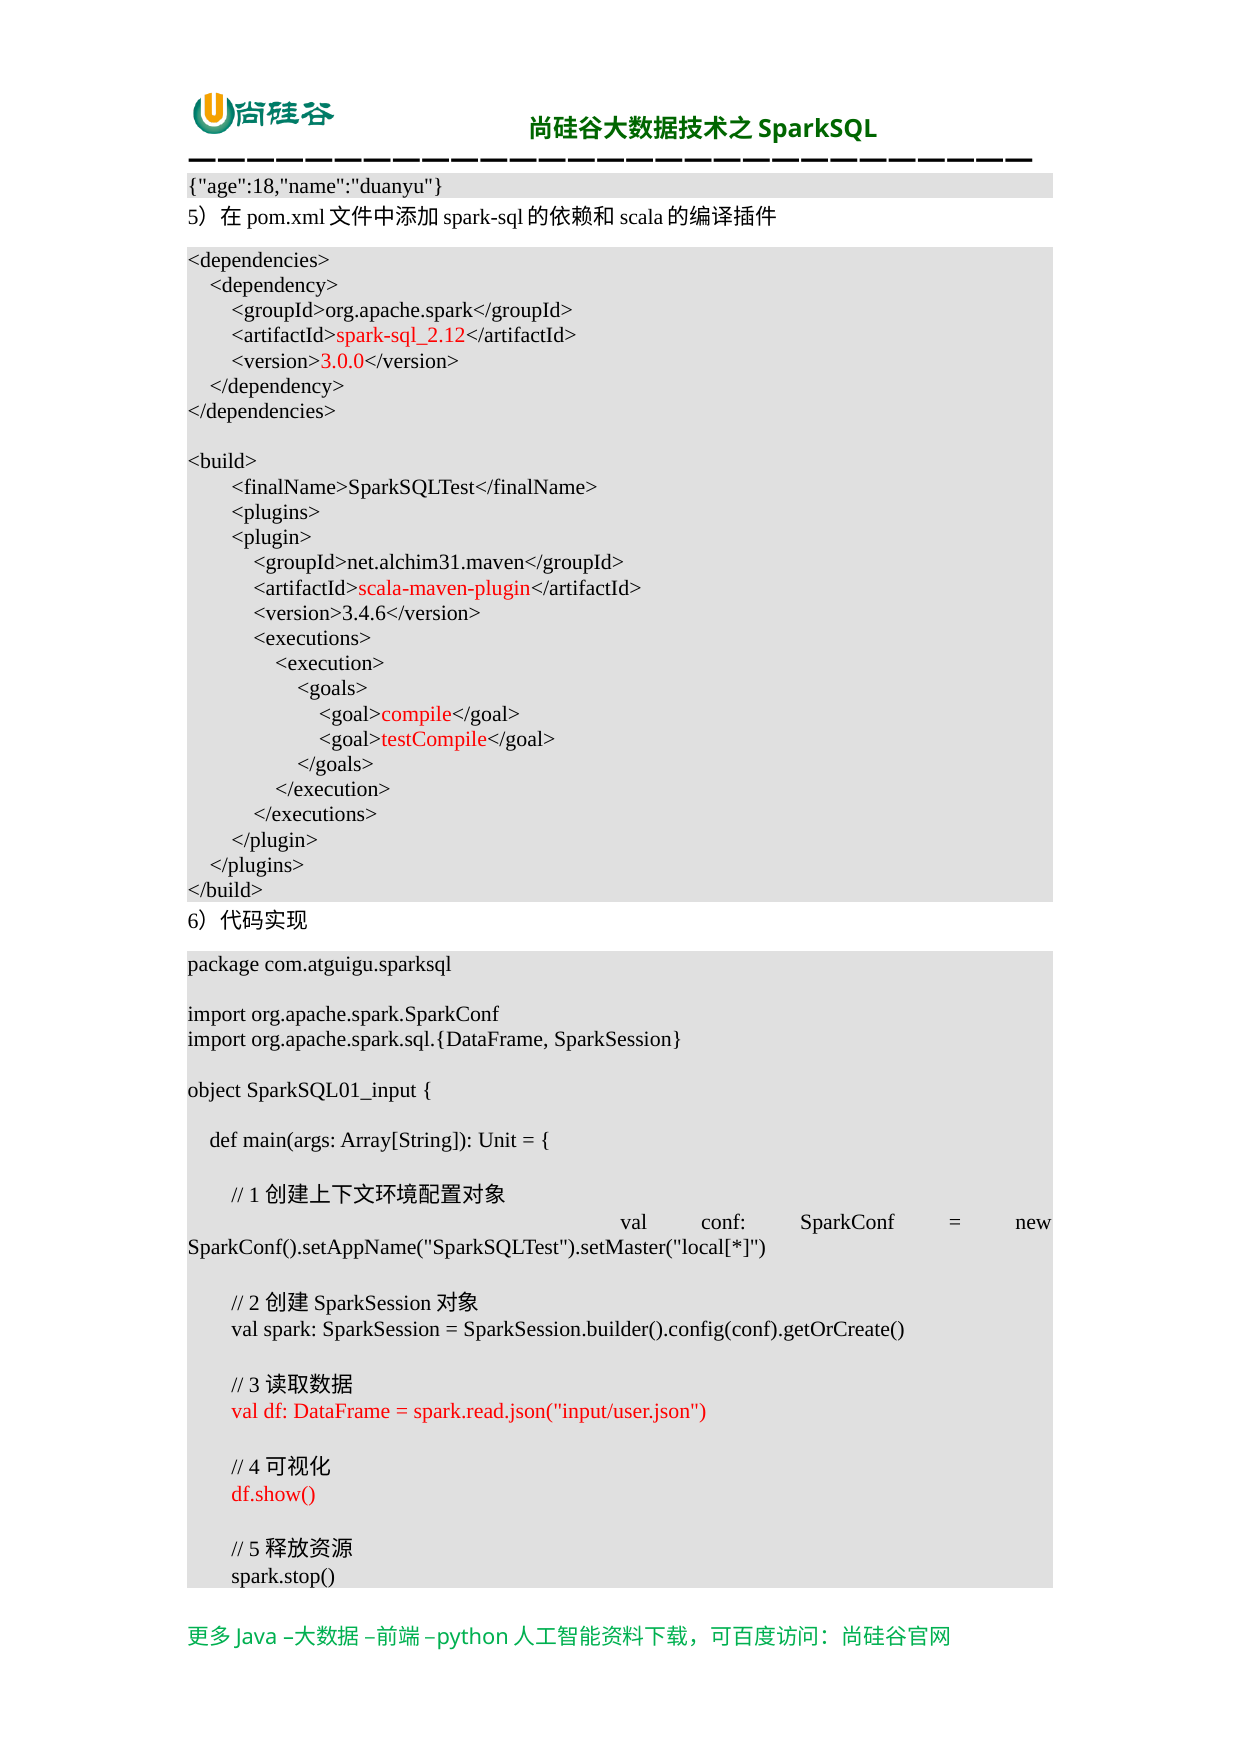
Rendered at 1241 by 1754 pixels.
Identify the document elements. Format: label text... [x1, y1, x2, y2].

text <groupId>org.apache.spark</groupId> [187, 297, 1053, 322]
text </dependency> [187, 373, 1053, 398]
text <executions> [187, 625, 1053, 650]
text </goals> [187, 751, 1053, 776]
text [187, 173, 1053, 198]
text <plugin> [187, 524, 1053, 549]
text import org.apache.spark.sql.{DataFrame, SparkSession} [187, 1026, 1053, 1051]
text def main(args: Array[String]): Unit = { [187, 1127, 1053, 1152]
text spark.stop() [187, 1563, 1053, 1588]
text // 1 创建上下文环境配置对象 [187, 1177, 1053, 1209]
text <execution> [187, 650, 1053, 675]
text val conf: SparkConf = new SparkConf().setAppName("SparkSQLTest").setMaster("local[*]") [187, 1209, 1053, 1259]
text val df: DataFrame = spark.read.json("input/user.json") [187, 1398, 1053, 1424]
text // 4 可视化 [187, 1449, 1053, 1481]
text <version>3.4.6</version> [187, 600, 1053, 625]
text // 5 释放资源 [187, 1531, 1053, 1563]
text <dependencies> [187, 247, 1053, 272]
text <goals> [187, 675, 1053, 701]
text </execution> [187, 776, 1053, 801]
text </plugins> [187, 852, 1053, 877]
text </build> [187, 877, 1053, 902]
text <goal>testCompile</goal> [187, 726, 1053, 751]
text df.show() [187, 1481, 1053, 1506]
text </executions> [187, 801, 1053, 827]
text <finalName>SparkSQLTest</finalName> [187, 474, 1053, 499]
text <version>3.0.0</version> [187, 348, 1053, 373]
text 6）代码实现 [187, 902, 1053, 935]
text </dependencies> [187, 398, 1053, 423]
text val spark: SparkSession = SparkSession.builder().config(conf).getOrCreate() [187, 1316, 1053, 1342]
text // 3 读取数据 [187, 1367, 1053, 1398]
text <plugins> [187, 499, 1053, 524]
text </plugin> [187, 827, 1053, 852]
text <build> [187, 448, 1053, 474]
picture [187, 88, 338, 138]
text <dependency> [187, 272, 1053, 297]
text // 2 创建SparkSession对象 [187, 1285, 1053, 1316]
text package com.atguigu.sparksql [187, 951, 1053, 976]
text <groupId>net.alchim31.maven</groupId> [187, 549, 1053, 574]
text 5）在pom.xml文件中添加spark-sql的依赖和scala的编译插件 [187, 198, 1053, 231]
text object SparkSQL01_input { [187, 1077, 1053, 1102]
text <artifactId>scala-maven-plugin</artifactId> [187, 574, 1053, 600]
text <artifactId>spark-sql_2.12</artifactId> [187, 322, 1053, 348]
text <goal>compile</goal> [187, 701, 1053, 726]
text import org.apache.spark.SparkConf [187, 1001, 1053, 1026]
